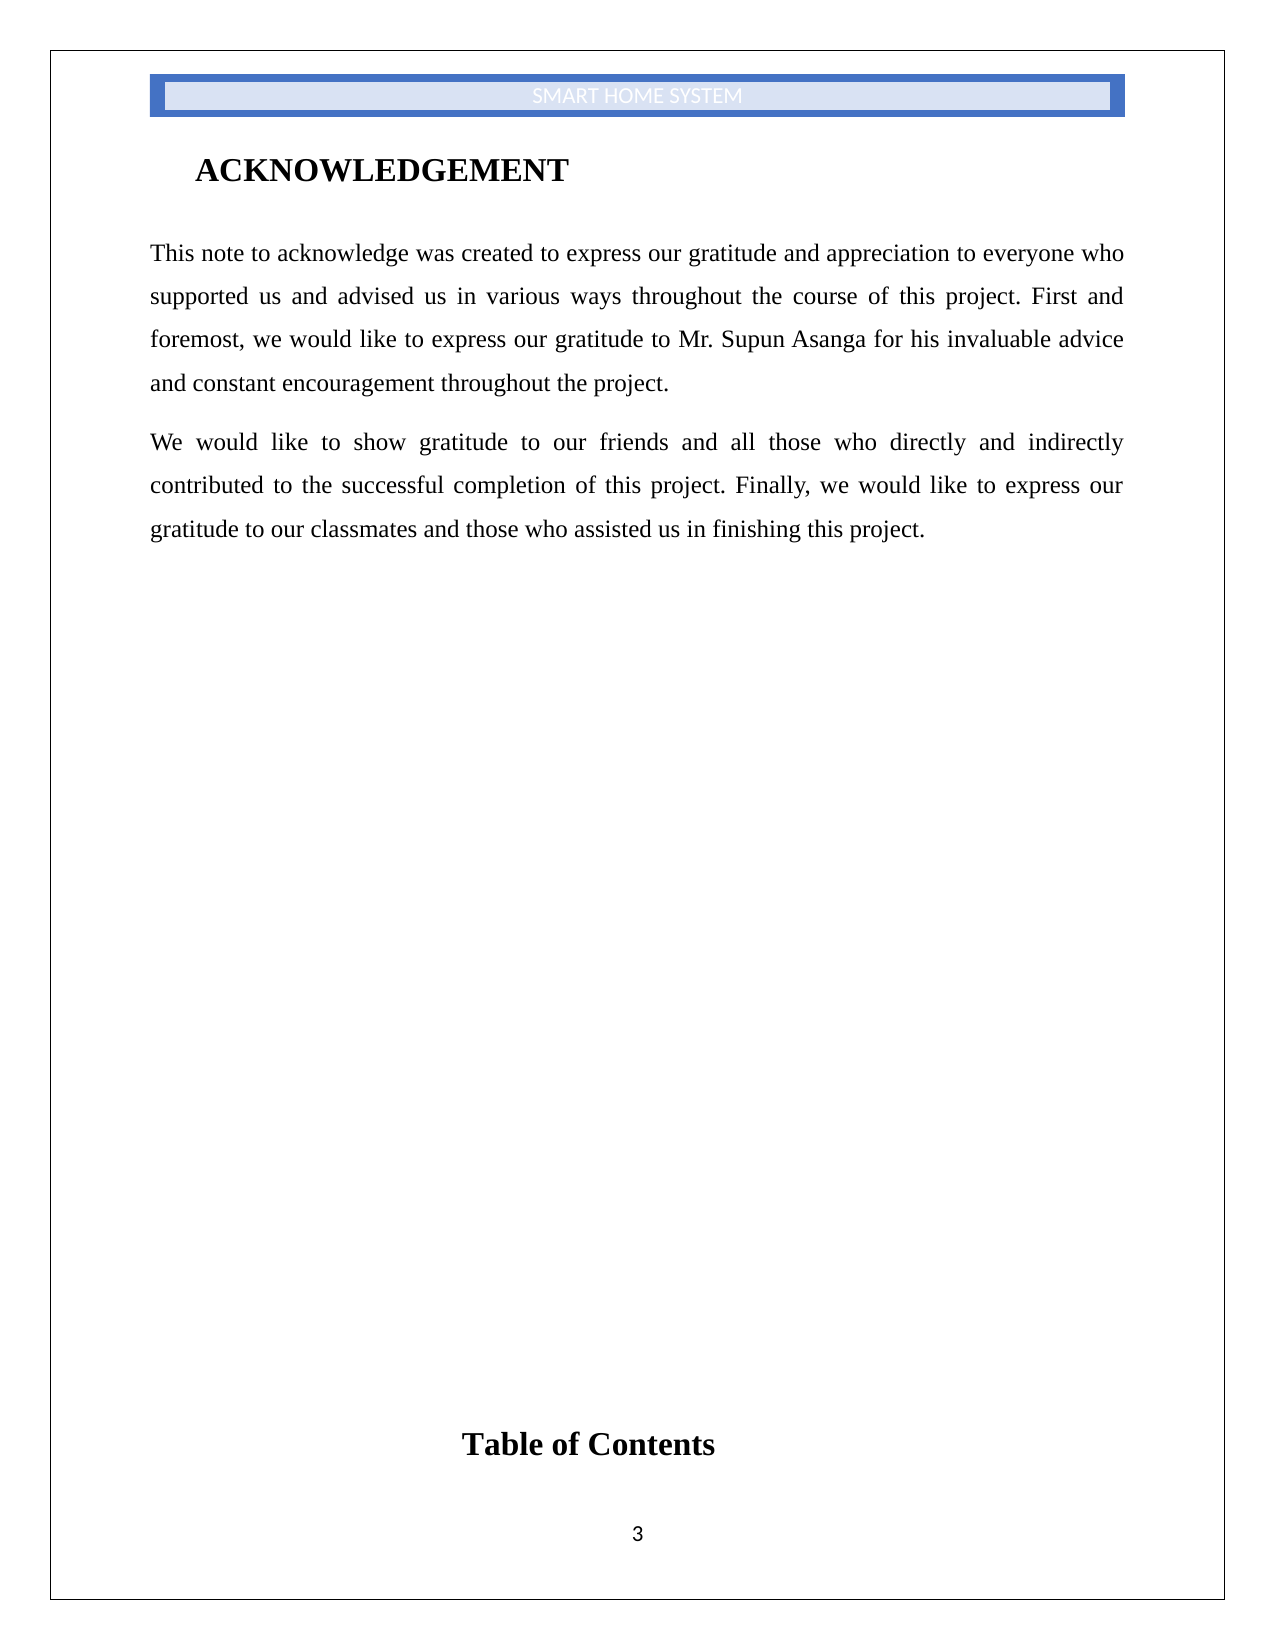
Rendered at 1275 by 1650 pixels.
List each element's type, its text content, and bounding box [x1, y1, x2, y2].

subtitle ACKNOWLEDGEMENT [195, 150, 1125, 188]
text We would like to show gratitude to our friends and all those who directly and indirectly contributed to the successful completion of this project. Finally, we would like to express our gratitude to our classmates and those who assisted us in finishing this project. [150, 427, 1125, 542]
text This note to acknowledge was created to express our gratitude and appreciation to everyone who supported us and advised us in various ways throughout the course of this project. First and foremost, we would like to express our gratitude to Mr. Supun Asanga for his invaluable advice and constant encouragement throughout the project. [150, 238, 1125, 396]
